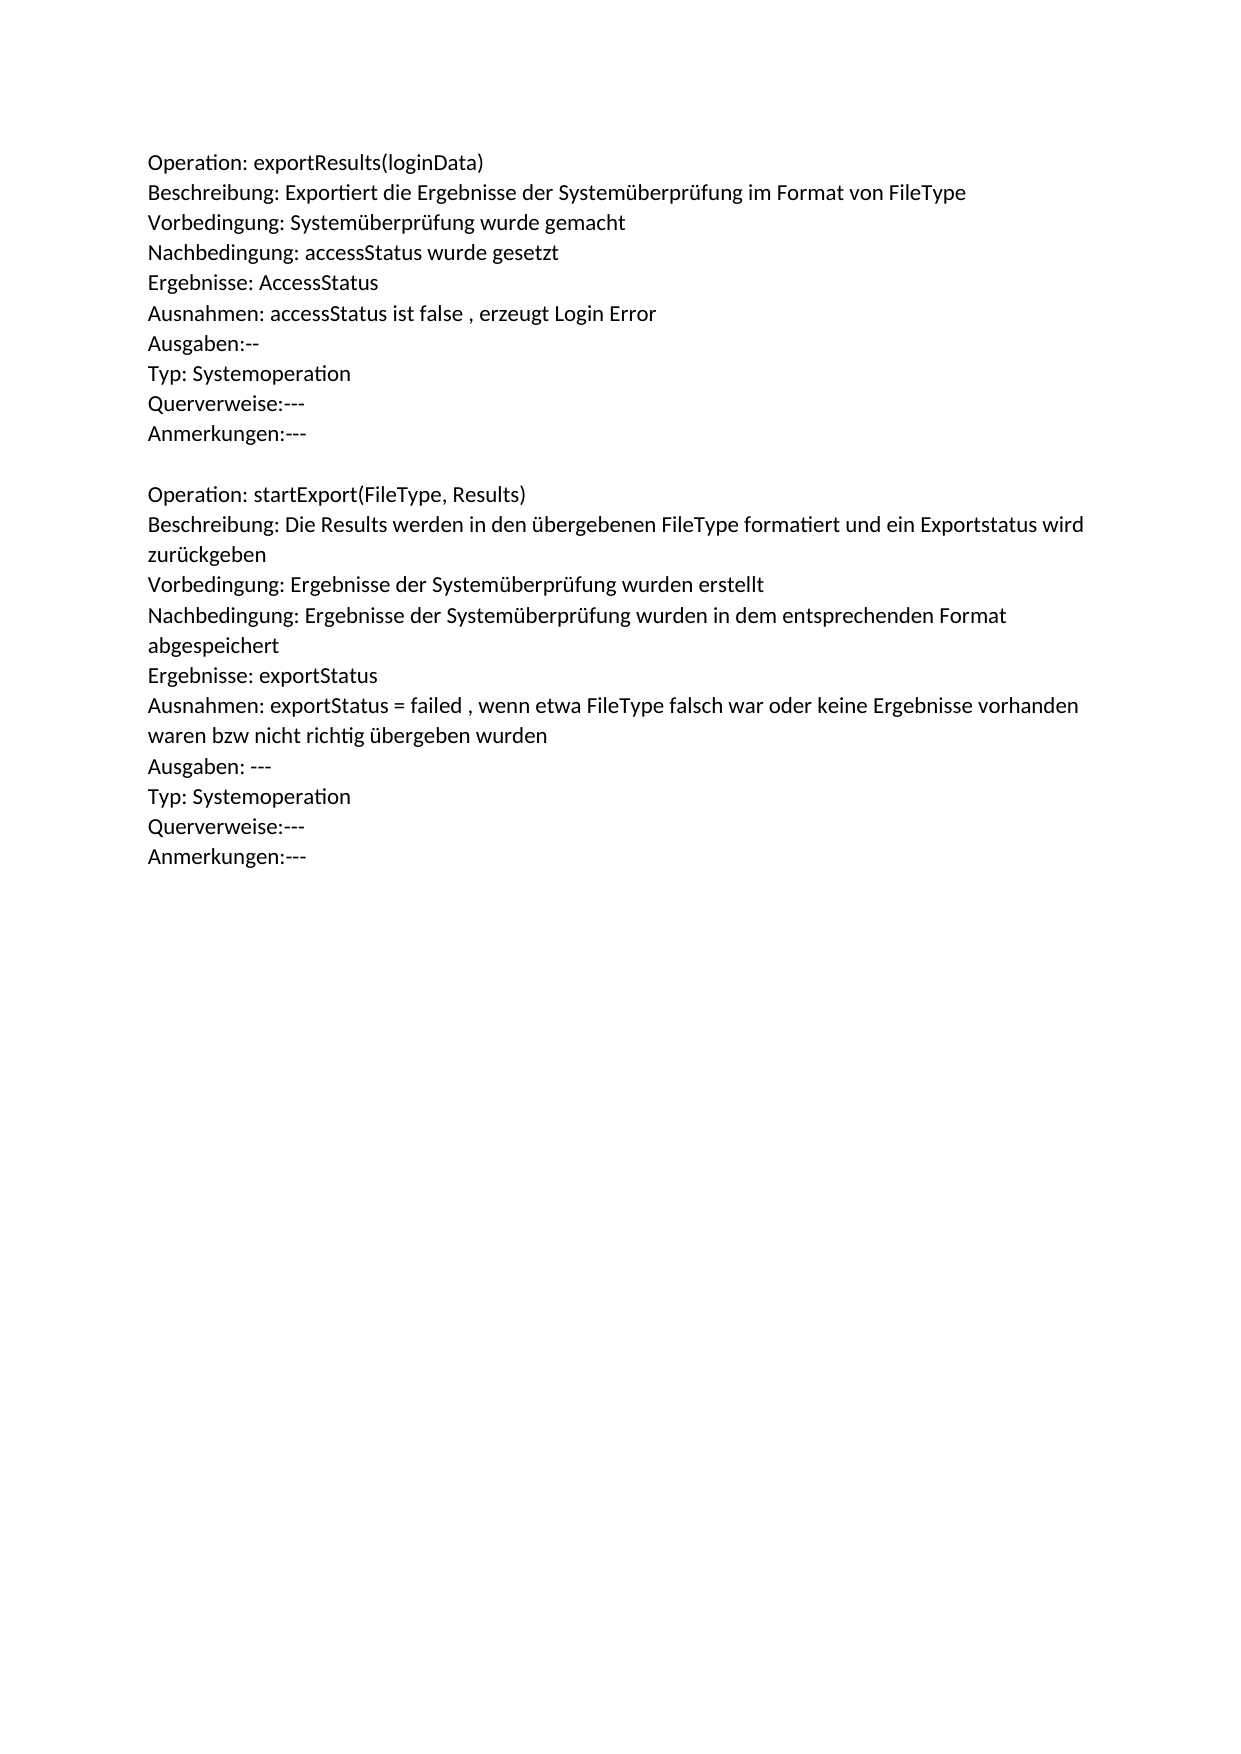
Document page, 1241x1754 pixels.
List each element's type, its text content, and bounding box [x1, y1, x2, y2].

text Ergebnisse: exportStatus [148, 661, 1093, 689]
text Ergebnisse: AccessStatus [148, 268, 1093, 296]
text Nachbedingung: accessStatus wurde gesetzt [148, 238, 1093, 266]
text Beschreibung: Exportiert die Ergebnisse der Systemüberprüfung im Format von FileType [148, 178, 1093, 206]
text Anmerkungen:--- [148, 419, 1093, 447]
text Vorbedingung: Ergebnisse der Systemüberprüfung wurden erstellt [148, 571, 1093, 598]
text Ausnahmen: exportStatus = failed , wenn etwa FileType falsch war oder keine Ergebnisse vorhanden waren bzw nicht richtig übergeben wurden [148, 691, 1093, 749]
text Anmerkungen:--- [148, 842, 1093, 870]
text Querverweise:--- [148, 389, 1093, 417]
text Querverweise:--- [148, 812, 1093, 840]
text Typ: Systemoperation [148, 782, 1093, 810]
text Operation: exportResults(loginData) [148, 148, 1093, 176]
text Nachbedingung: Ergebnisse der Systemüberprüfung wurden in dem entsprechenden Format abgespeichert [148, 601, 1093, 659]
text Typ: Systemoperation [148, 359, 1093, 387]
text Vorbedingung: Systemüberprüfung wurde gemacht [148, 208, 1093, 236]
text Beschreibung: Die Results werden in den übergebenen FileType formatiert und ein Exportstatus wird zurückgeben [148, 510, 1093, 568]
text Ausnahmen: accessStatus ist false , erzeugt Login Error [148, 299, 1093, 327]
text Operation: startExport(FileType, Results) [148, 480, 1093, 508]
text Ausgaben: --- [148, 752, 1093, 780]
text Ausgaben:-- [148, 329, 1093, 357]
